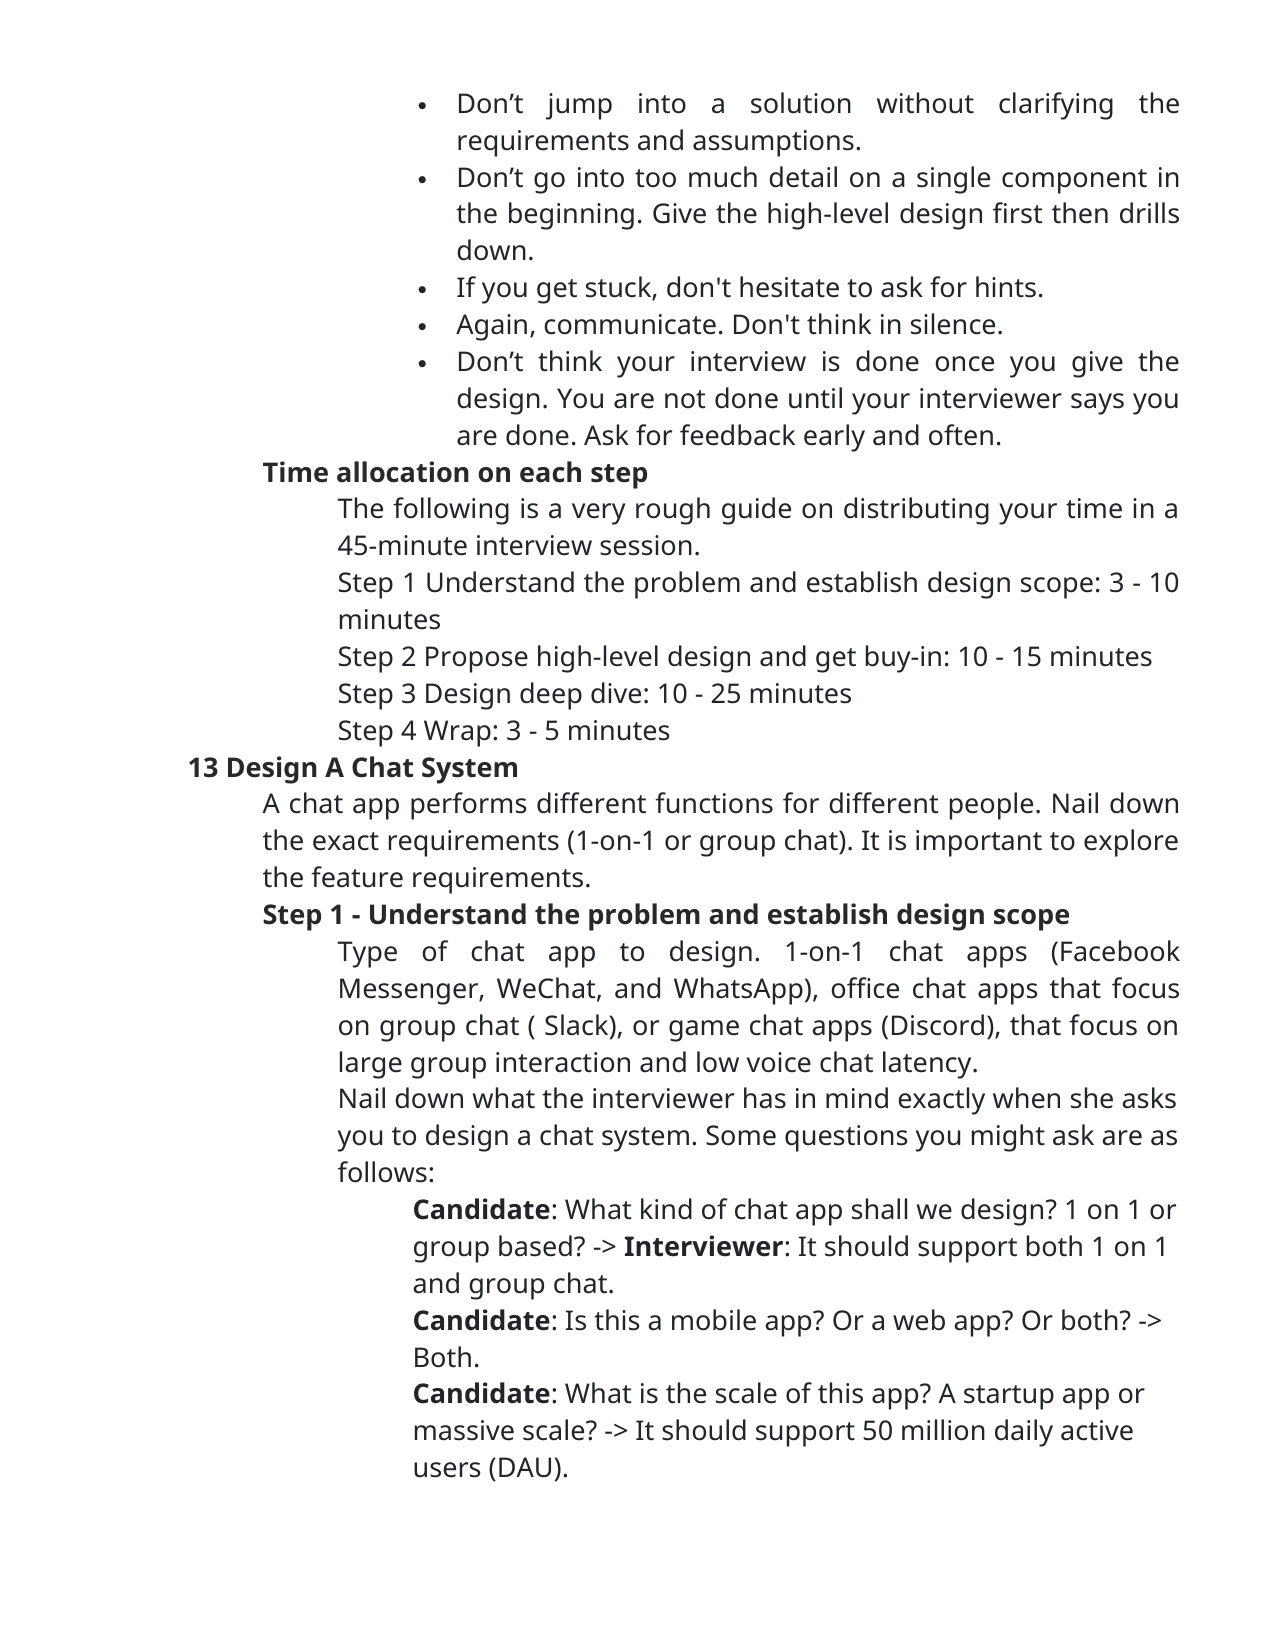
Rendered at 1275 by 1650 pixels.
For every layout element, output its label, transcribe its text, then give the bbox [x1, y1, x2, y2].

subtitle Time allocation on each step [262, 453, 1181, 490]
text A chat app performs different functions for different people. Nail down the exact requirements (1-on-1 or group chat). It is important to explore the feature requirements. [262, 785, 1181, 896]
text Candidate: What is the scale of this app? A startup app or massive scale? -> It should support 50 million daily active users (DAU). [412, 1375, 1181, 1486]
text The following is a very rough guide on distributing your time in a 45-minute interview session. [337, 490, 1181, 564]
text Step 2 Propose high-level design and get buy-in: 10 - 15 minutes [337, 637, 1181, 674]
subtitle Step 1 - Understand the problem and establish design scope [262, 896, 1181, 932]
list Again, communicate. Don't think in silence. [419, 306, 1181, 342]
list Don’t jump into a solution without clarifying the requirements and assumptions. [419, 84, 1181, 158]
text Step 1 Understand the problem and establish design scope: 3 - 10 minutes [337, 564, 1181, 637]
subtitle 13 Design A Chat System [187, 748, 1181, 785]
list If you get stuck, don't hesitate to ask for hints. [419, 269, 1181, 306]
text Nail down what the interviewer has in mind exactly when she asks you to design a chat system. Some questions you might ask are as follows: [337, 1080, 1181, 1191]
text Candidate: What kind of chat app shall we design? 1 on 1 or group based? -> Interviewer: It should support both 1 on 1 and group chat. [412, 1191, 1181, 1301]
list Don’t think your interview is done once you give the design. You are not done until your interviewer says you are done. Ask for feedback early and often. [419, 342, 1181, 453]
text Step 3 Design deep dive: 10 - 25 minutes [337, 674, 1181, 711]
text Type of chat app to design. 1-on-1 chat apps (Facebook Messenger, WeChat, and WhatsApp), office chat apps that focus on group chat ( Slack), or game chat apps (Discord), that focus on large group interaction and low voice chat latency. [337, 932, 1181, 1080]
text Step 4 Wrap: 3 - 5 minutes [337, 711, 1181, 748]
list Don’t go into too much detail on a single component in the beginning. Give the high-level design first then drills down. [419, 158, 1181, 269]
text Candidate: Is this a mobile app? Or a web app? Or both? -> Both. [412, 1301, 1181, 1375]
